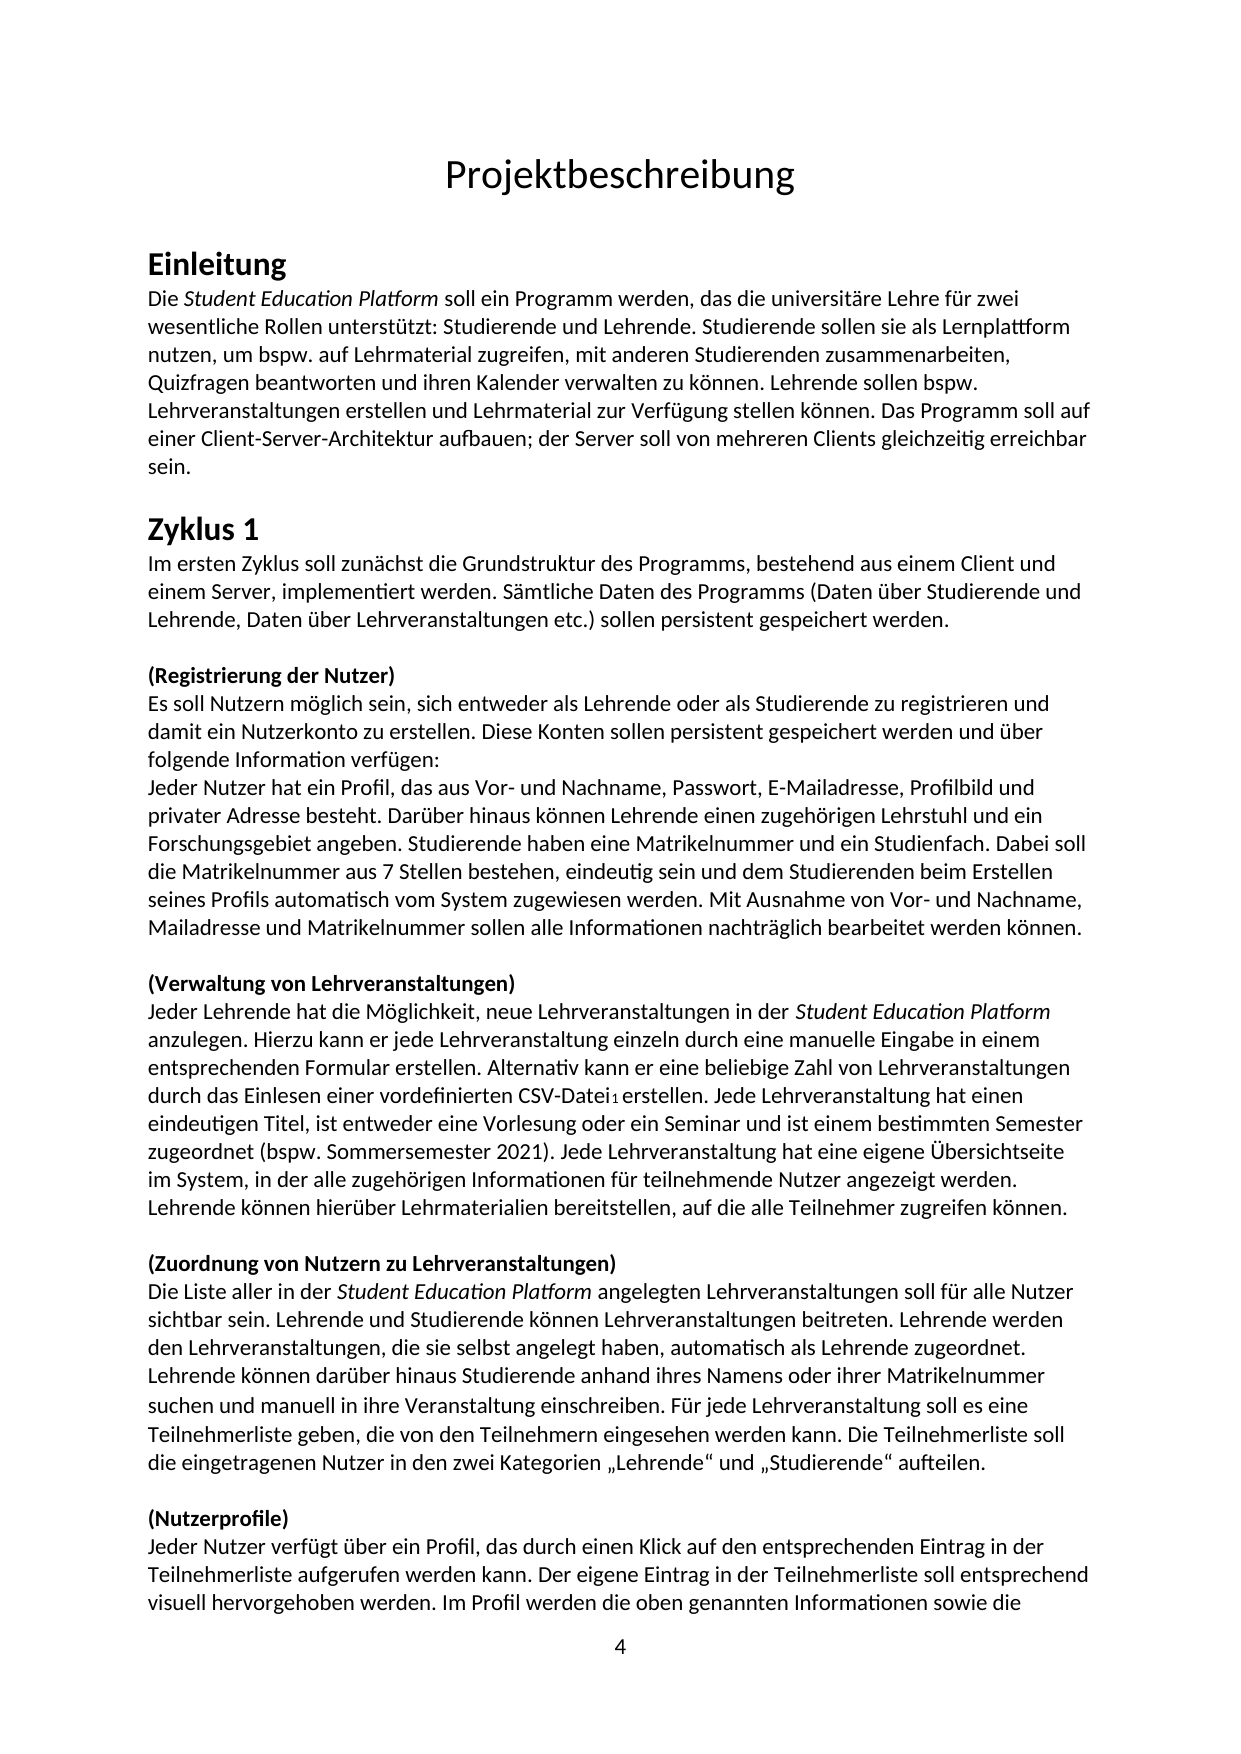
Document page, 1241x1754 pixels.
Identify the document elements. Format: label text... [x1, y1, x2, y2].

text Zyklus 1 [148, 508, 1093, 549]
text (Registrierung der Nutzer) [148, 661, 1093, 689]
text (Verwaltung von Lehrveranstaltungen) [148, 969, 1093, 997]
text Es soll Nutzern möglich sein, sich entweder als Lehrende oder als Studierende zu registrieren und damit ein Nutzerkonto zu erstellen. Diese Konten sollen persistent gespeichert werden und über folgende Information verfügen: [148, 689, 1093, 773]
text Einleitung [148, 243, 1093, 284]
text (Zuordnung von Nutzern zu Lehrveranstaltungen) [148, 1249, 1093, 1277]
text Die Liste aller in der Student Education Platform angelegten Lehrveranstaltungen soll für alle Nutzer sichtbar sein. Lehrende und Studierende können Lehrveranstaltungen beitreten. Lehrende werden den Lehrveranstaltungen, die sie selbst angelegt haben, automatisch als Lehrende zugeordnet. Lehrende können darüber hinaus Studierende anhand ihres Namens oder ihrer Matrikelnummer suchen und manuell in ihre Veranstaltung einschreiben. Für jede Lehrveranstaltung soll es eine Teilnehmerliste geben, die von den Teilnehmern eingesehen werden kann. Die Teilnehmerliste soll die eingetragenen Nutzer in den zwei Kategorien „Lehrende“ und „Studierende“ aufteilen. [148, 1277, 1093, 1476]
text Jeder Nutzer hat ein Profil, das aus Vor- und Nachname, Passwort, E-Mailadresse, Profilbild und privater Adresse besteht. Darüber hinaus können Lehrende einen zugehörigen Lehrstuhl und ein Forschungsgebiet angeben. Studierende haben eine Matrikelnummer und ein Studienfach. Dabei soll die Matrikelnummer aus 7 Stellen bestehen, eindeutig sein und dem Studierenden beim Erstellen seines Profils automatisch vom System zugewiesen werden. Mit Ausnahme von Vor- und Nachname, Mailadresse und Matrikelnummer sollen alle Informationen nachträglich bearbeitet werden können. [148, 773, 1093, 941]
text Im ersten Zyklus soll zunächst die Grundstruktur des Programms, bestehend aus einem Client und einem Server, implementiert werden. Sämtliche Daten des Programms (Daten über Studierende und Lehrende, Daten über Lehrveranstaltungen etc.) sollen persistent gespeichert werden. [148, 549, 1093, 633]
text Jeder Lehrende hat die Möglichkeit, neue Lehrveranstaltungen in der Student Education Platform anzulegen. Hierzu kann er jede Lehrveranstaltung einzeln durch eine manuelle Eingabe in einem entsprechenden Formular erstellen. Alternativ kann er eine beliebige Zahl von Lehrveranstaltungen durch das Einlesen einer vordefinierten CSV-Datei1 erstellen. Jede Lehrveranstaltung hat einen eindeutigen Titel, ist entweder eine Vorlesung oder ein Seminar und ist einem bestimmten Semester zugeordnet (bspw. Sommersemester 2021). Jede Lehrveranstaltung hat eine eigene Übersichtseite im System, in der alle zugehörigen Informationen für teilnehmende Nutzer angezeigt werden. Lehrende können hierüber Lehrmaterialien bereitstellen, auf die alle Teilnehmer zugreifen können. [148, 997, 1093, 1221]
text Die Student Education Platform soll ein Programm werden, das die universitäre Lehre für zwei wesentliche Rollen unterstützt: Studierende und Lehrende. Studierende sollen sie als Lernplattform nutzen, um bspw. auf Lehrmaterial zugreifen, mit anderen Studierenden zusammenarbeiten, Quizfragen beantworten und ihren Kalender verwalten zu können. Lehrende sollen bspw. Lehrveranstaltungen erstellen und Lehrmaterial zur Verfügung stellen können. Das Programm soll auf einer Client-Server-Architektur aufbauen; der Server soll von mehreren Clients gleichzeitig erreichbar sein. [148, 284, 1093, 480]
subtitle Projektbeschreibung [148, 148, 1093, 198]
text (Nutzerprofile) [148, 1504, 1093, 1532]
